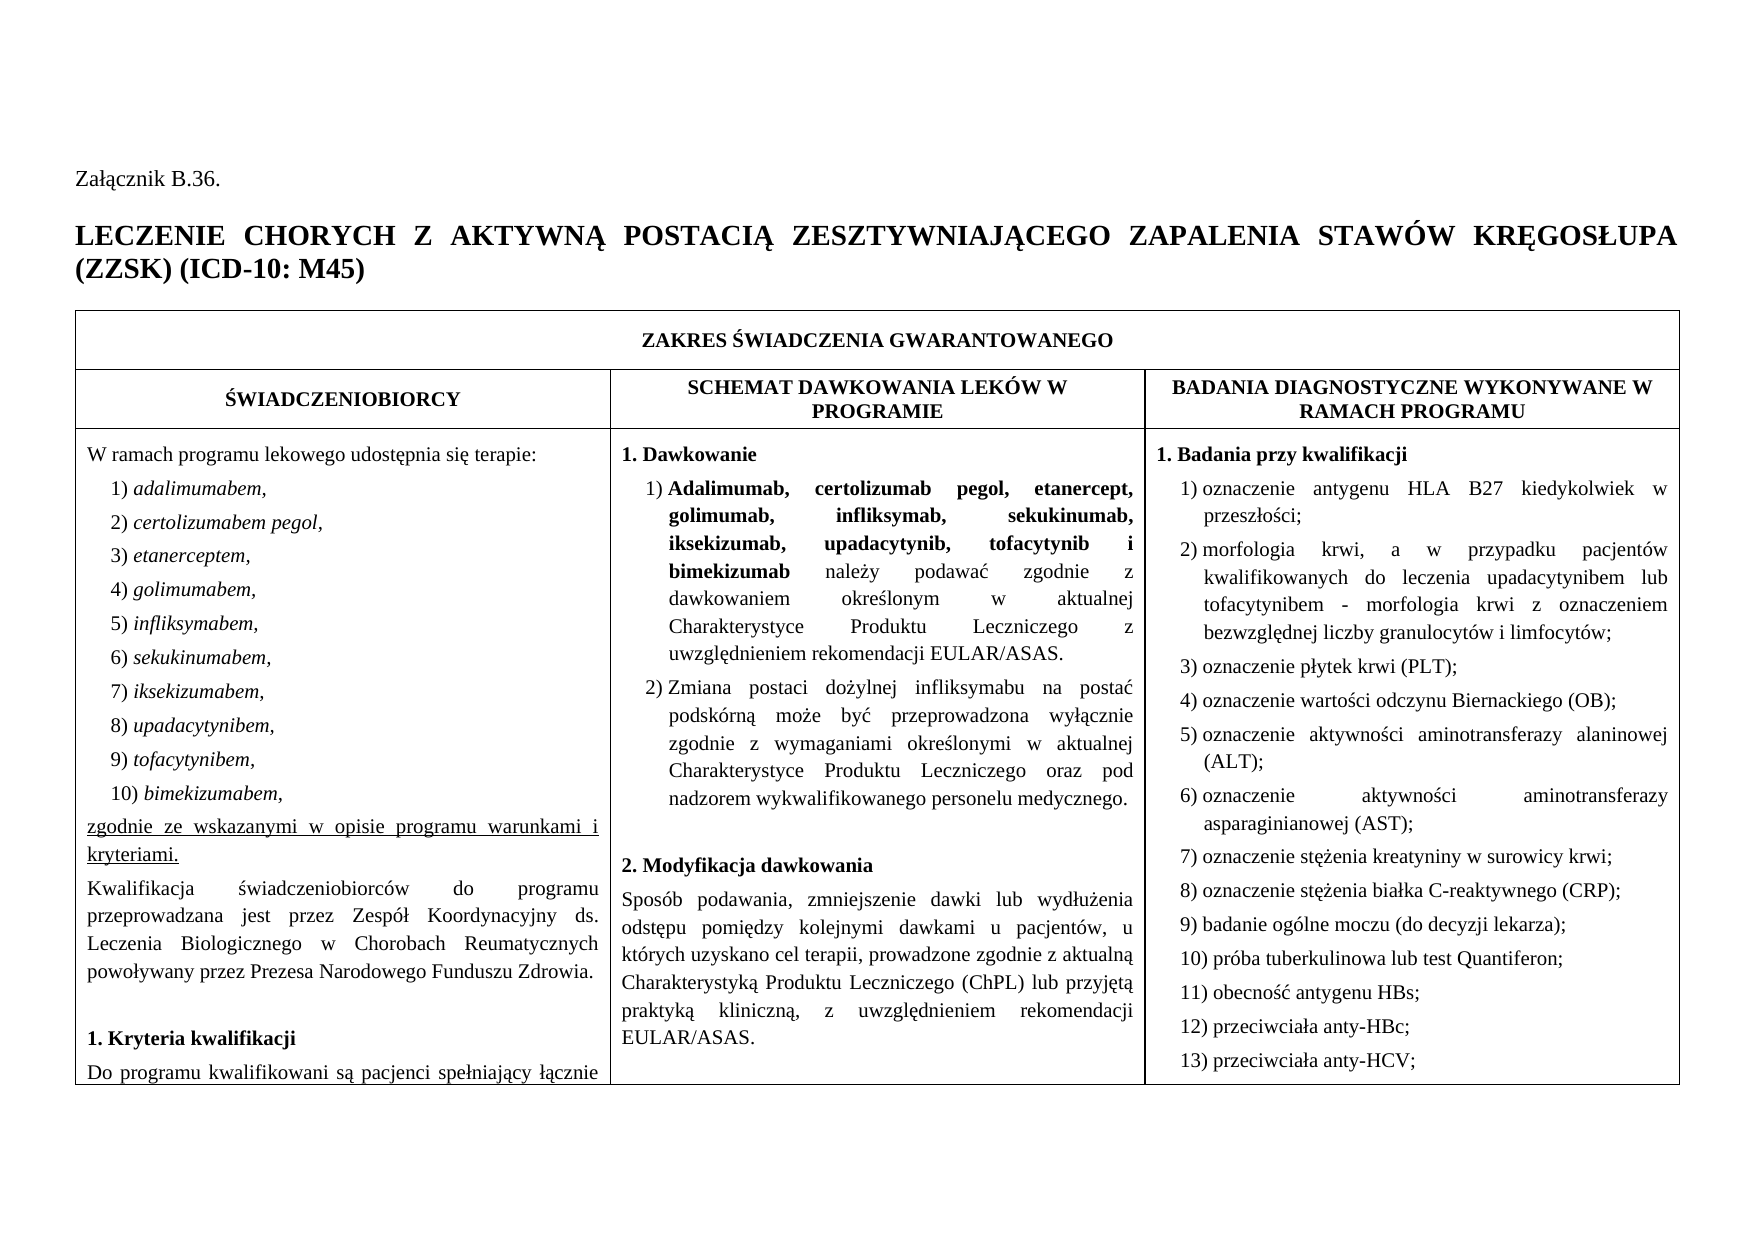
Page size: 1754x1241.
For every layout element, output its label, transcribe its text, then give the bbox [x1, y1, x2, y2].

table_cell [611, 429, 1144, 1084]
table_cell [1146, 429, 1679, 1084]
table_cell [76, 429, 610, 1084]
table_cell BADANIA DIAGNOSTYCZNE WYKONYWANE W RAMACH PROGRAMU [1146, 370, 1679, 428]
table_cell SCHEMAT DAWKOWANIA LEKÓW W PROGRAMIE [611, 370, 1144, 428]
table_header ZAKRES ŚWIADCZENIA GWARANTOWANEGO [76, 311, 1679, 369]
text Załącznik B.36. [75, 165, 1679, 192]
text LECZENIE CHORYCH Z AKTYWNĄ POSTACIĄ ZESZTYWNIAJĄCEGO ZAPALENIA STAWÓW KRĘGOSŁUPA (ZZSK) (ICD-10: M45) [75, 218, 1679, 285]
table_cell ŚWIADCZENIOBIORCY [76, 370, 610, 428]
